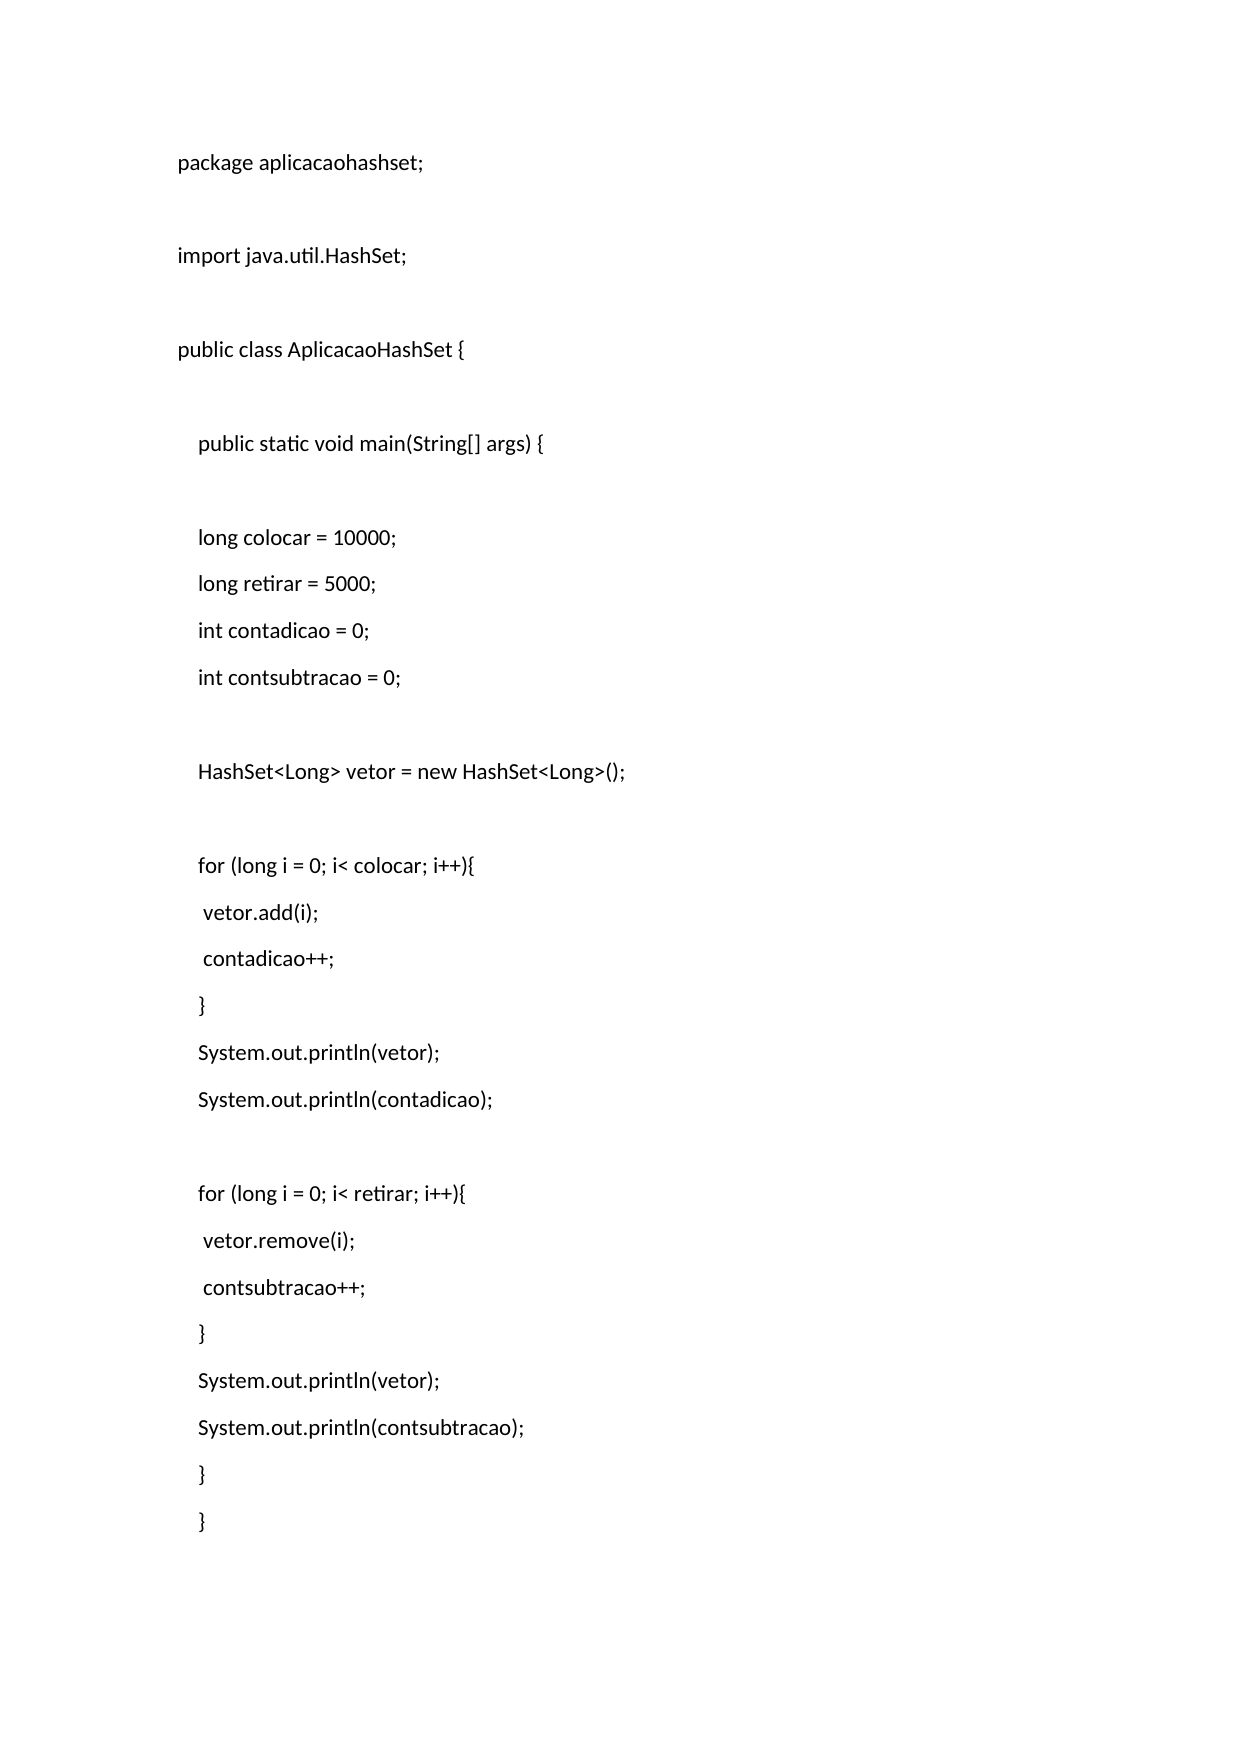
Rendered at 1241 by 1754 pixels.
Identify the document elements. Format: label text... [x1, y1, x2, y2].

text System.out.println(contsubtracao); [177, 1413, 1063, 1441]
text System.out.println(vetor); [177, 1038, 1063, 1066]
text System.out.println(contadicao); [177, 1085, 1063, 1113]
text vetor.add(i); [177, 898, 1063, 926]
text } [177, 1460, 1063, 1488]
text contsubtracao++; [177, 1273, 1063, 1301]
text } [177, 1507, 1063, 1535]
text System.out.println(vetor); [177, 1366, 1063, 1394]
text } [177, 991, 1063, 1019]
text HashSet<Long> vetor = new HashSet<Long>(); [177, 757, 1063, 785]
text for (long i = 0; i< retirar; i++){ [177, 1179, 1063, 1207]
text public static void main(String[] args) { [177, 429, 1063, 457]
text for (long i = 0; i< colocar; i++){ [177, 851, 1063, 879]
text import java.util.HashSet; [177, 241, 1063, 269]
text long retirar = 5000; [177, 569, 1063, 597]
text int contadicao = 0; [177, 616, 1063, 644]
text public class AplicacaoHashSet { [177, 335, 1063, 363]
text long colocar = 10000; [177, 523, 1063, 551]
text contadicao++; [177, 944, 1063, 972]
text vetor.remove(i); [177, 1226, 1063, 1254]
text int contsubtracao = 0; [177, 663, 1063, 691]
text } [177, 1319, 1063, 1347]
text package aplicacaohashset; [177, 148, 1063, 176]
